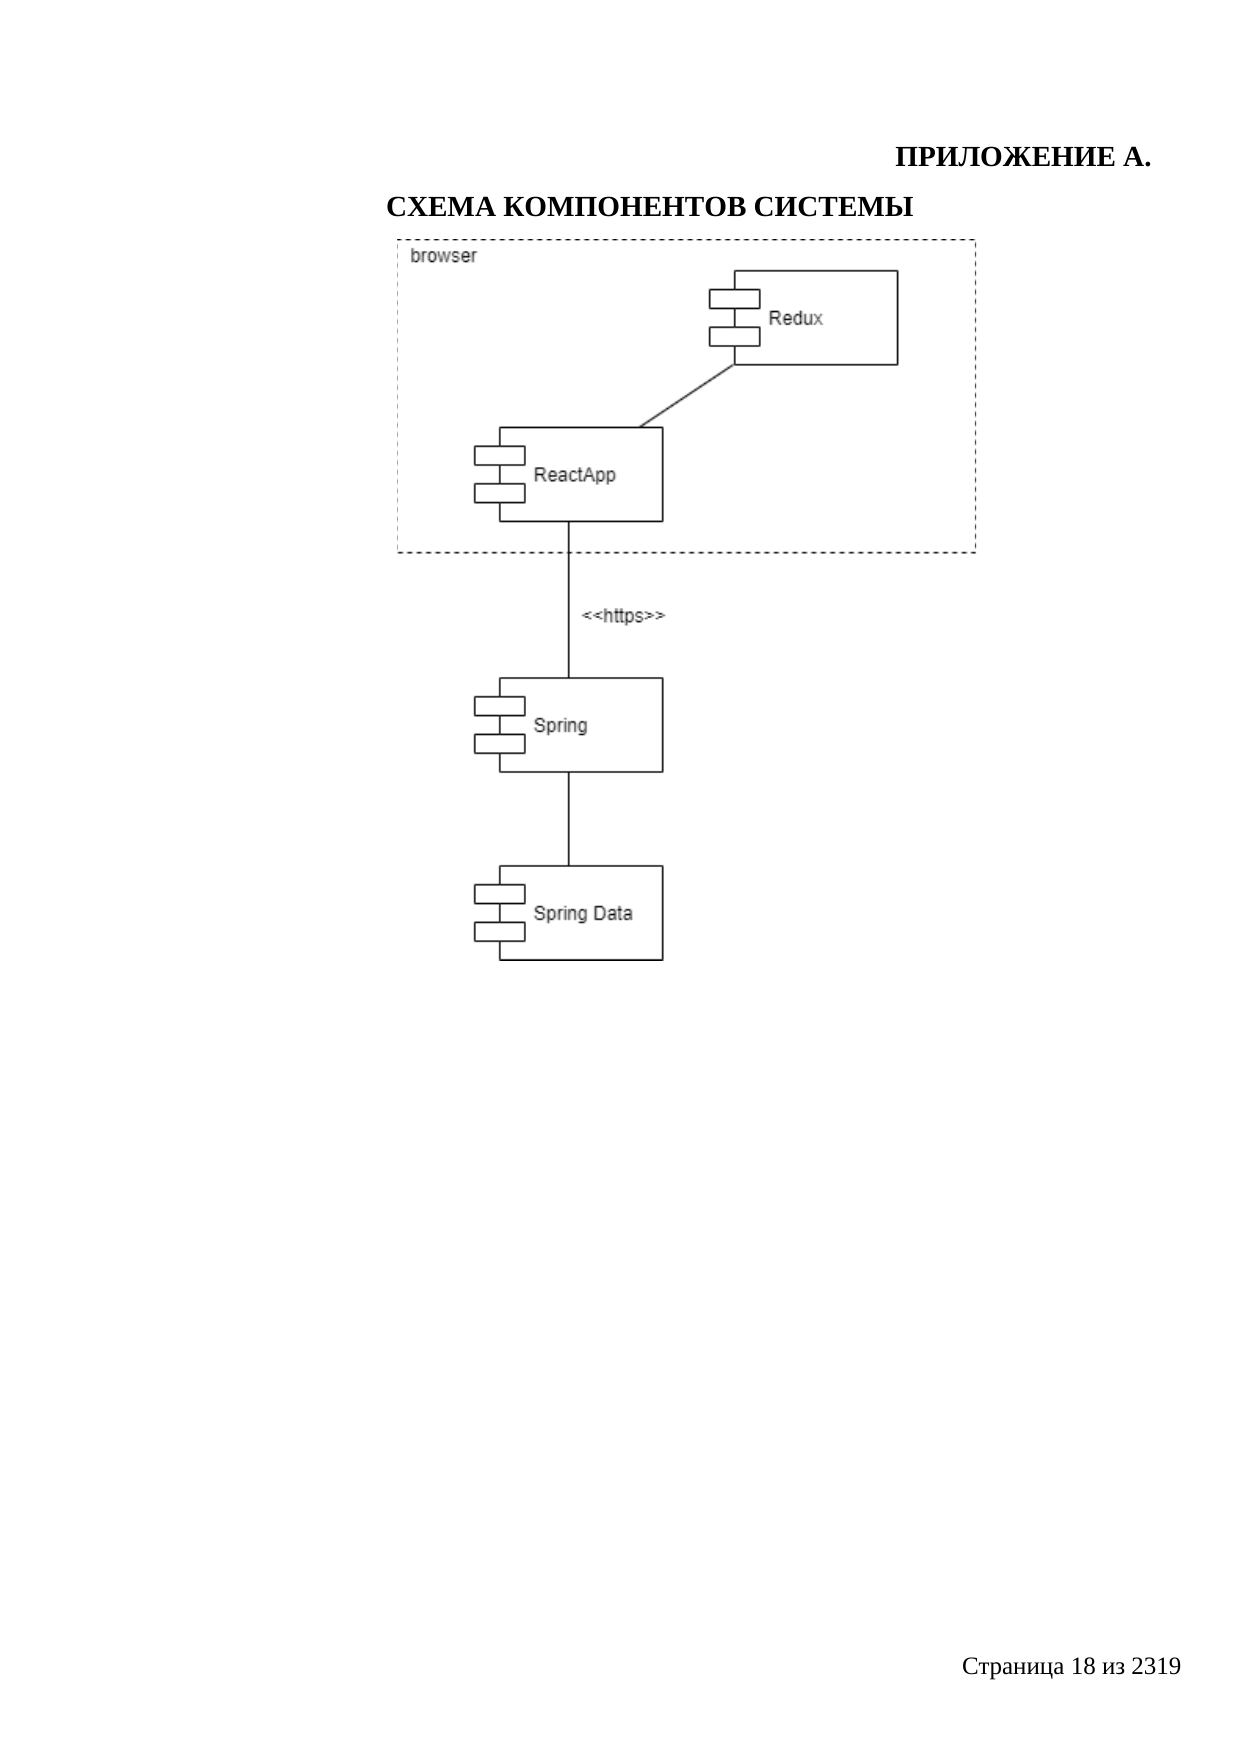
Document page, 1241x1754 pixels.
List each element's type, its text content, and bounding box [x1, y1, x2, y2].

picture [397, 239, 977, 961]
text СХЕМА КОМПОНЕНТОВ СИСТЕМЫ [118, 139, 1181, 222]
